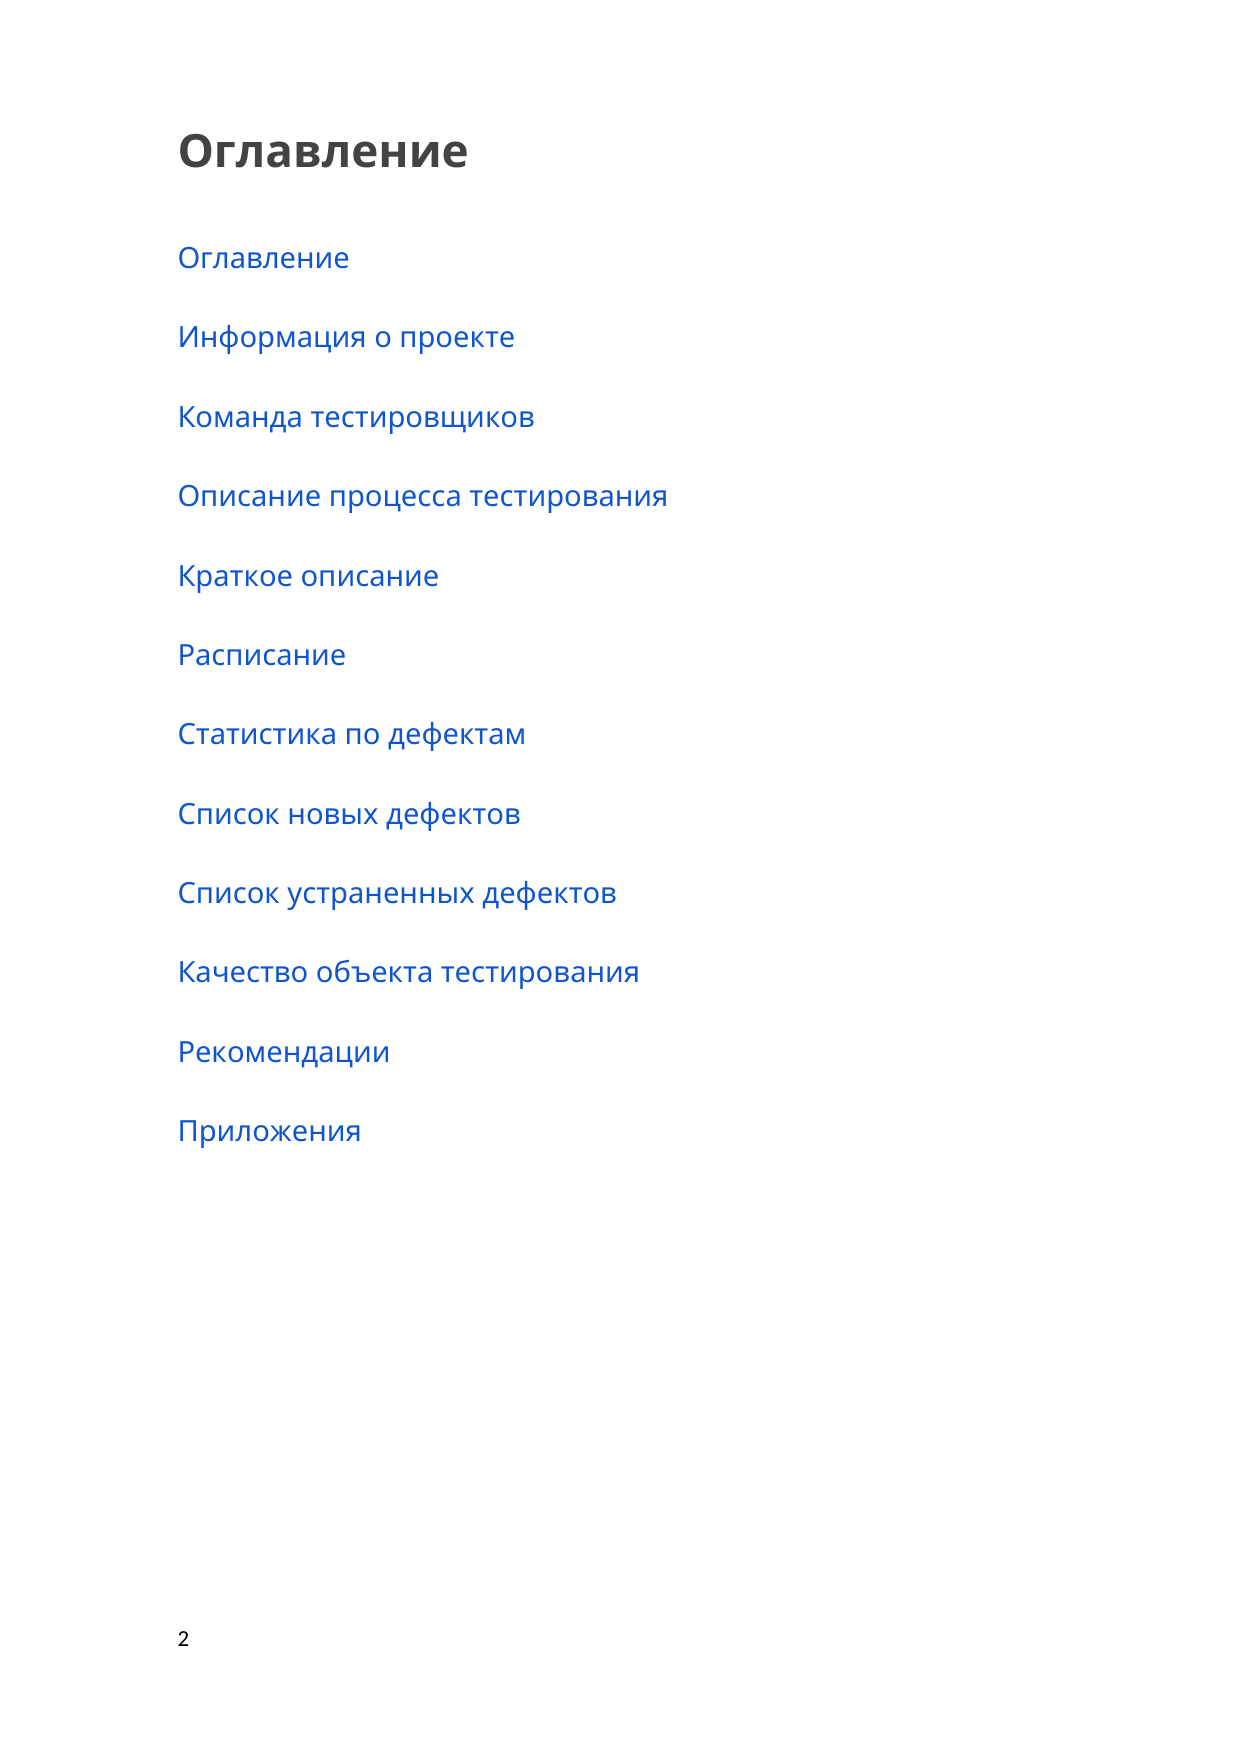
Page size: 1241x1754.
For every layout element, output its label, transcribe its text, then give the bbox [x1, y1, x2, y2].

text Краткое описание [177, 555, 1152, 594]
text Список устраненных дефектов [177, 872, 1152, 912]
text Приложения [177, 1110, 1152, 1150]
text Список новых дефектов [177, 793, 1152, 833]
text Команда тестировщиков [177, 396, 1152, 436]
text Статистика по дефектам [177, 713, 1152, 753]
text Качество объекта тестирования [177, 952, 1152, 991]
text Оглавление [177, 237, 1152, 277]
text Оглавление [177, 118, 1152, 181]
text Рекомендации [177, 1031, 1152, 1071]
text Расписание [177, 634, 1152, 674]
text Описание процесса тестирования [177, 475, 1152, 515]
text Информация о проекте [177, 317, 1152, 356]
